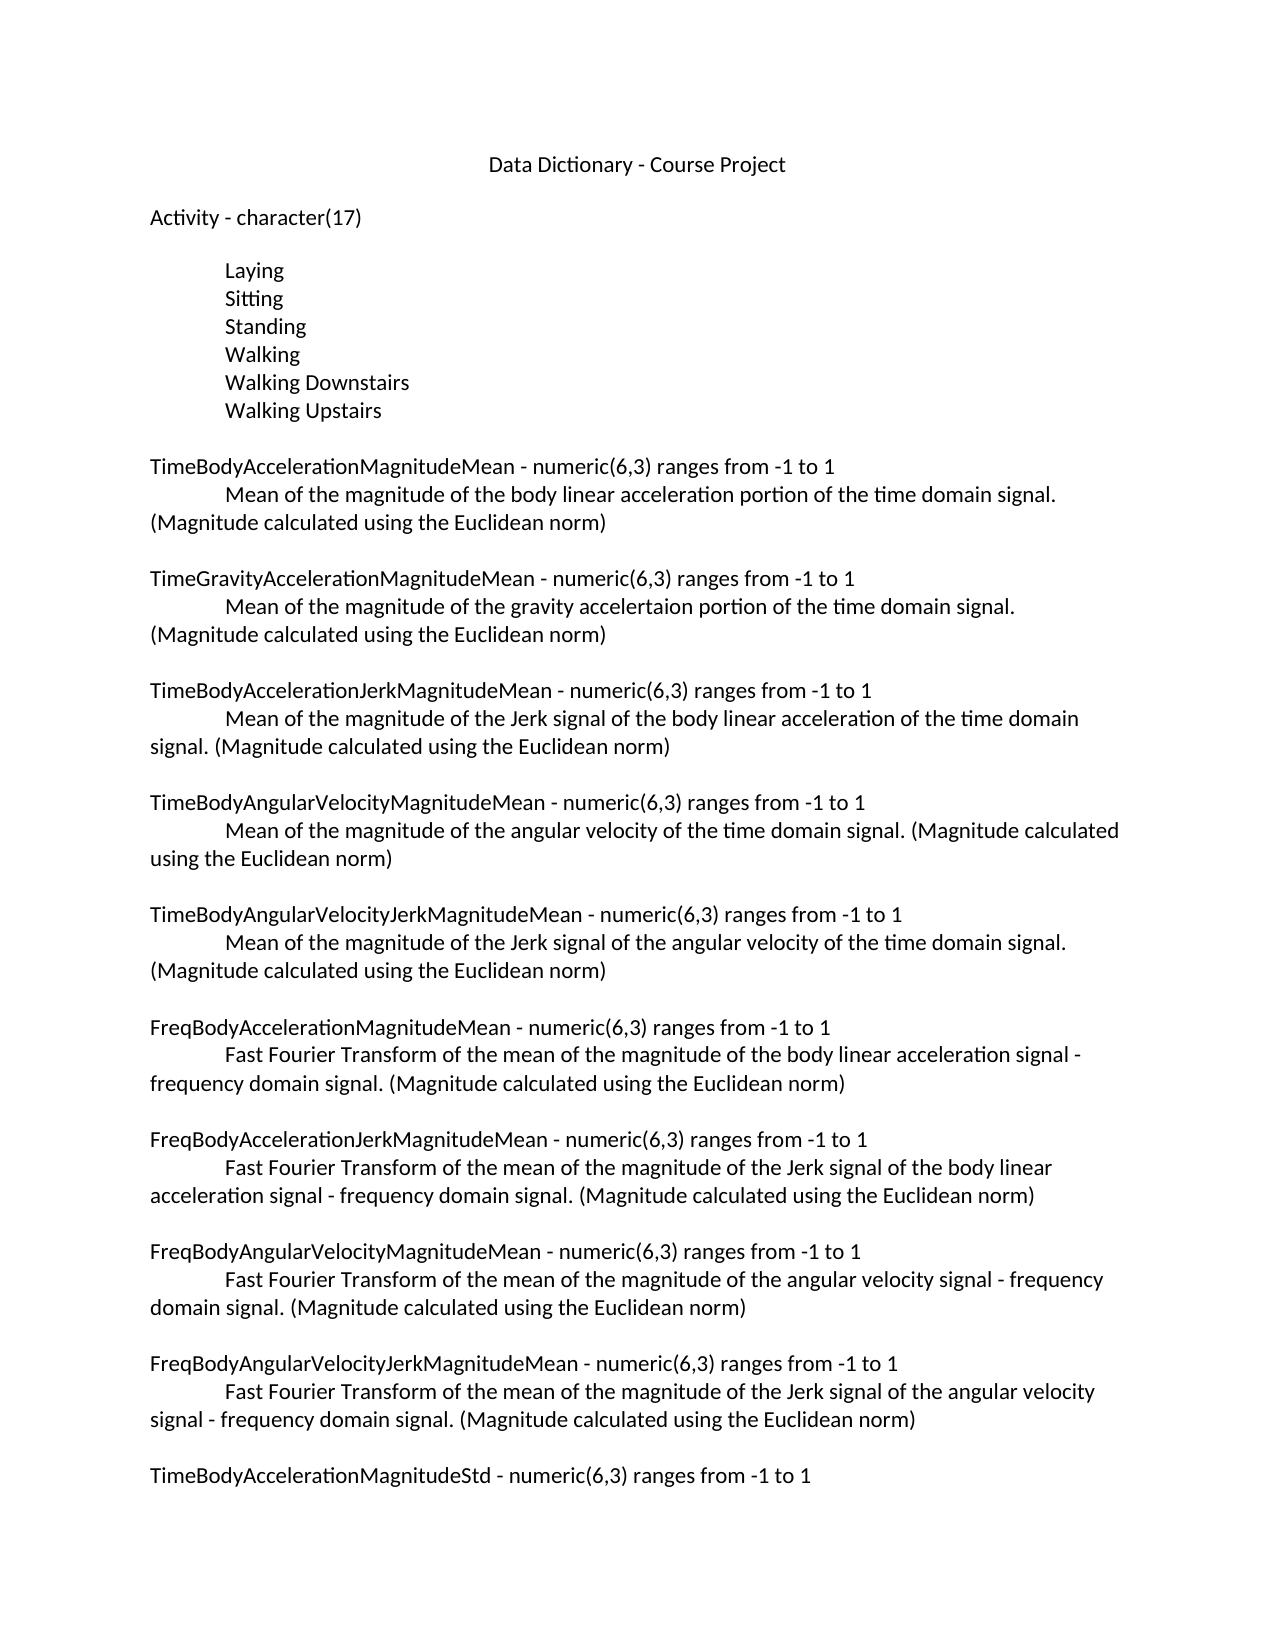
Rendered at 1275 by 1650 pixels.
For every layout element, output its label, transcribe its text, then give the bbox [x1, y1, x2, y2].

text Mean of the magnitude of the Jerk signal of the angular velocity of the time domain signal. (Magnitude calculated using the Euclidean norm) [150, 928, 1125, 984]
text Mean of the magnitude of the Jerk signal of the body linear acceleration of the time domain signal. (Magnitude calculated using the Euclidean norm) [150, 704, 1125, 760]
text TimeBodyAccelerationJerkMagnitudeMean - numeric(6,3) ranges from -1 to 1 [150, 676, 1125, 704]
text FreqBodyAccelerationJerkMagnitudeMean - numeric(6,3) ranges from -1 to 1 [150, 1125, 1125, 1153]
text Data Dictionary - Course Project [150, 150, 1125, 178]
text Activity - character(17) [150, 203, 1125, 231]
text Sitting [150, 284, 1125, 312]
text FreqBodyAccelerationMagnitudeMean - numeric(6,3) ranges from -1 to 1 [150, 1013, 1125, 1041]
text TimeBodyAngularVelocityMagnitudeMean - numeric(6,3) ranges from -1 to 1 [150, 788, 1125, 816]
text Mean of the magnitude of the gravity accelertaion portion of the time domain signal. (Magnitude calculated using the Euclidean norm) [150, 592, 1125, 648]
text Walking [150, 340, 1125, 368]
text Walking Downstairs [150, 368, 1125, 396]
text Fast Fourier Transform of the mean of the magnitude of the Jerk signal of the body linear acceleration signal - frequency domain signal. (Magnitude calculated using the Euclidean norm) [150, 1153, 1125, 1209]
text Mean of the magnitude of the body linear acceleration portion of the time domain signal. (Magnitude calculated using the Euclidean norm) [150, 480, 1125, 536]
text FreqBodyAngularVelocityJerkMagnitudeMean - numeric(6,3) ranges from -1 to 1 [150, 1349, 1125, 1377]
text Fast Fourier Transform of the mean of the magnitude of the angular velocity signal - frequency domain signal. (Magnitude calculated using the Euclidean norm) [150, 1265, 1125, 1321]
text Walking Upstairs [150, 396, 1125, 424]
text Fast Fourier Transform of the mean of the magnitude of the Jerk signal of the angular velocity signal - frequency domain signal. (Magnitude calculated using the Euclidean norm) [150, 1377, 1125, 1433]
text Fast Fourier Transform of the mean of the magnitude of the body linear acceleration signal - frequency domain signal. (Magnitude calculated using the Euclidean norm) [150, 1041, 1125, 1097]
text TimeBodyAccelerationMagnitudeStd - numeric(6,3) ranges from -1 to 1 [150, 1461, 1125, 1489]
text TimeBodyAccelerationMagnitudeMean - numeric(6,3) ranges from -1 to 1 [150, 452, 1125, 480]
text Standing [150, 312, 1125, 340]
text TimeBodyAngularVelocityJerkMagnitudeMean - numeric(6,3) ranges from -1 to 1 [150, 901, 1125, 928]
text FreqBodyAngularVelocityMagnitudeMean - numeric(6,3) ranges from -1 to 1 [150, 1237, 1125, 1265]
text Laying [150, 256, 1125, 284]
text Mean of the magnitude of the angular velocity of the time domain signal. (Magnitude calculated using the Euclidean norm) [150, 816, 1125, 872]
text TimeGravityAccelerationMagnitudeMean - numeric(6,3) ranges from -1 to 1 [150, 564, 1125, 592]
